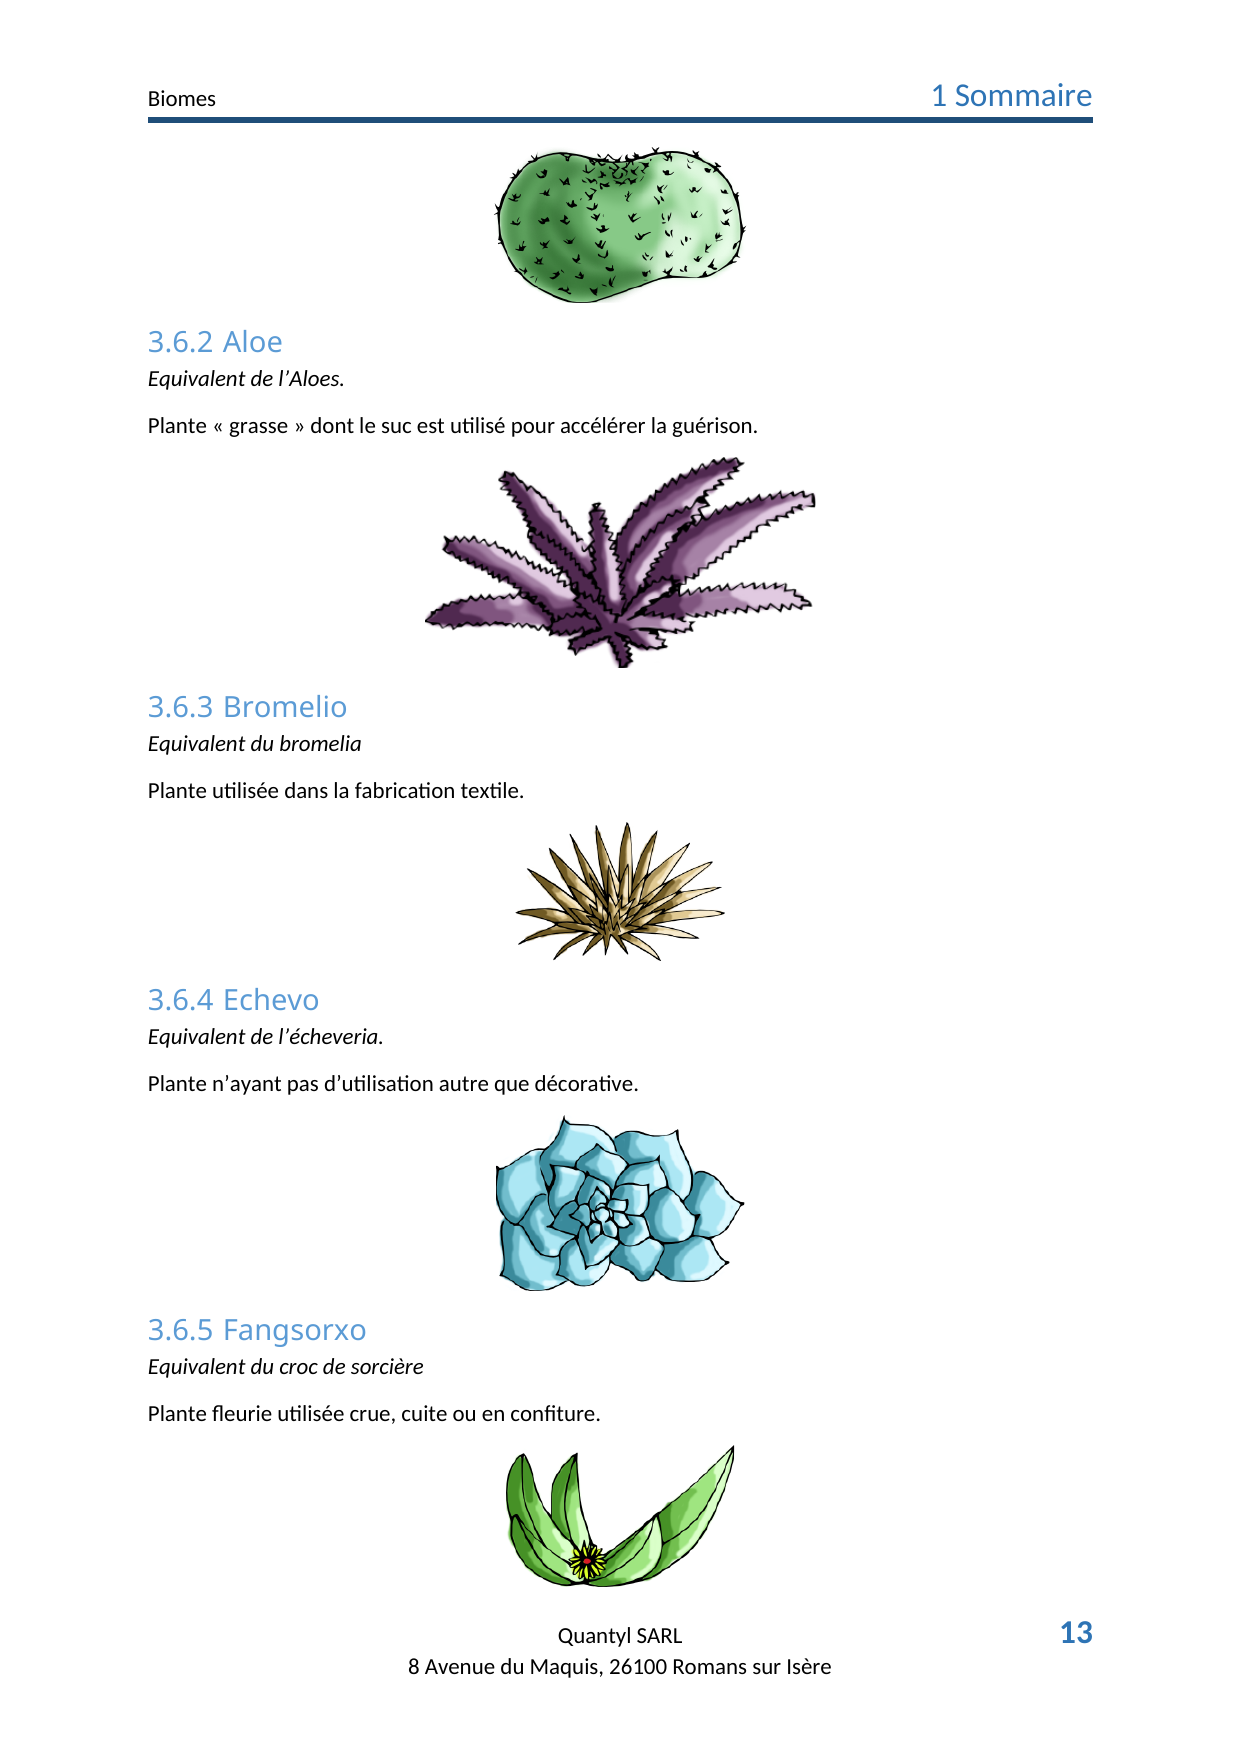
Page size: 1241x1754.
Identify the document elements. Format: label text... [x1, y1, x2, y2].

picture [425, 457, 816, 668]
picture [493, 147, 747, 303]
subtitle Bromelio [148, 686, 1093, 726]
subtitle Fangsorxo [148, 1309, 1093, 1349]
subtitle Aloe [148, 321, 1093, 361]
text Plante fleurie utilisée crue, cuite ou en confiture. [148, 1399, 1093, 1427]
picture [515, 822, 725, 961]
text Plante n’ayant pas d’utilisation autre que décorative. [148, 1069, 1093, 1097]
text Equivalent du croc de sorcière [148, 1352, 1093, 1380]
text Equivalent de l’Aloes. [148, 364, 1093, 392]
subtitle Echevo [148, 979, 1093, 1019]
picture [496, 1115, 745, 1291]
text Equivalent du bromelia [148, 729, 1093, 757]
picture [506, 1445, 735, 1587]
text Plante « grasse » dont le suc est utilisé pour accélérer la guérison. [148, 411, 1093, 439]
text Equivalent de l’écheveria. [148, 1022, 1093, 1050]
text Plante utilisée dans la fabrication textile. [148, 776, 1093, 804]
